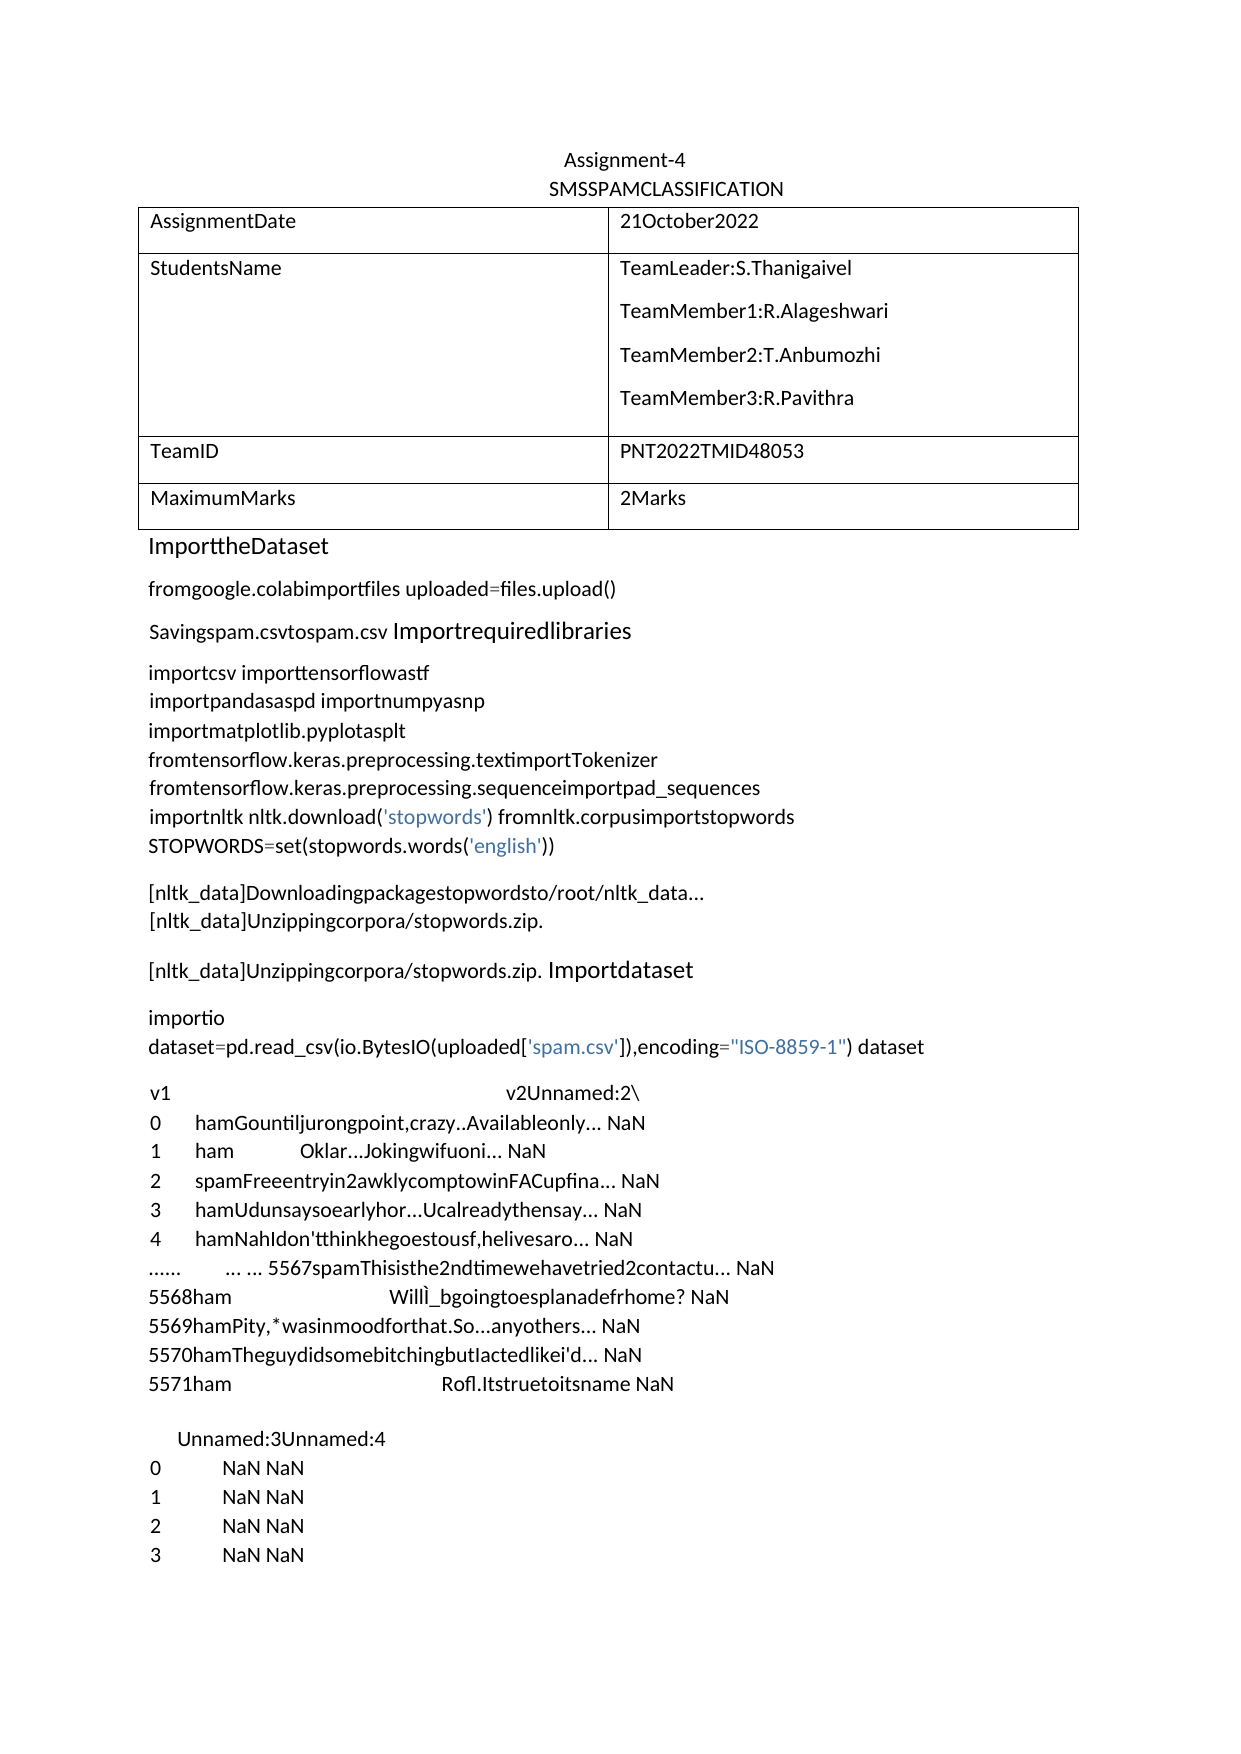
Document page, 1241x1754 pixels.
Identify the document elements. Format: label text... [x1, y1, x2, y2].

table_cell TeamLeader:S.Thanigaivel TeamMember1:R.Alageshwari TeamMember2:T.Anbumozhi TeamMember3:R.Pavithra [609, 254, 1078, 436]
text 5570hamTheguydidsomebitchingbutIactedlikei'd... NaN [148, 1341, 951, 1368]
text Assignment-4 [298, 146, 951, 173]
text importmatplotlib.pyplotasplt [148, 717, 951, 743]
text v1 v2Unnamed:2\ [150, 1079, 951, 1106]
table_cell PNT2022TMID48053 [609, 437, 1078, 483]
text SMSSPAMCLASSIFICATION [549, 175, 951, 202]
list NaN NaN [150, 1512, 951, 1539]
list NaN NaN [150, 1541, 951, 1568]
list hamNahIdon'tthinkhegoestousf,helivesaro... NaN [150, 1225, 951, 1252]
table_header AssignmentDate [139, 208, 608, 253]
text fromtensorflow.keras.preprocessing.textimportTokenizer fromtensorflow.keras.preprocessing.sequenceimportpad_sequences importnltk nltk.download('stopwords') fromnltk.corpusimportstopwords [148, 746, 846, 830]
text fromgoogle.colabimportfiles uploaded=files.upload() Savingspam.csvtospam.csv Importrequiredlibraries [148, 575, 704, 646]
table_cell MaximumMarks [139, 484, 608, 529]
list ham Oklar...Jokingwifuoni... NaN [150, 1138, 951, 1164]
table_cell TeamID [139, 437, 608, 483]
list NaN NaN [150, 1483, 951, 1510]
list spamFreeentryin2awklycomptowinFACupfina... NaN [150, 1167, 951, 1193]
text STOPWORDS=set(stopwords.words('english')) [148, 832, 951, 859]
text importcsv importtensorflowastf importpandasaspd importnumpyasnp [148, 659, 500, 714]
text 5571ham Rofl.Itstruetoitsname NaN [148, 1370, 951, 1397]
text 5568ham WillÌ_bgoingtoesplanadefrhome? NaN [148, 1283, 951, 1310]
text Unnamed:3Unnamed:4 [177, 1425, 951, 1452]
text [nltk_data]Unzippingcorpora/stopwords.zip. Importdataset [148, 954, 795, 985]
list hamGountiljurongpoint,crazy..Availableonly... NaN [150, 1109, 951, 1135]
text 5569hamPity,*wasinmoodforthat.So...anyothers... NaN [148, 1312, 951, 1339]
table_cell 2Marks [609, 484, 1078, 529]
table_cell StudentsName [139, 254, 608, 436]
text ...... ... ... 5567spamThisisthe2ndtimewehavetried2contactu... NaN [148, 1254, 951, 1281]
subtitle ImporttheDataset [148, 530, 945, 561]
list NaN NaN [150, 1454, 951, 1481]
list hamUdunsaysoearlyhor...Ucalreadythensay... NaN [150, 1196, 951, 1222]
table_header 21October2022 [609, 208, 1078, 253]
text dataset=pd.read_csv(io.BytesIO(uploaded['spam.csv']),encoding="ISO-8859-1") dataset [148, 1033, 951, 1059]
text importio [148, 1004, 951, 1031]
text [nltk_data]Downloadingpackagestopwordsto/root/nltk_data... [nltk_data]Unzippingcorpora/stopwords.zip. [148, 879, 951, 934]
